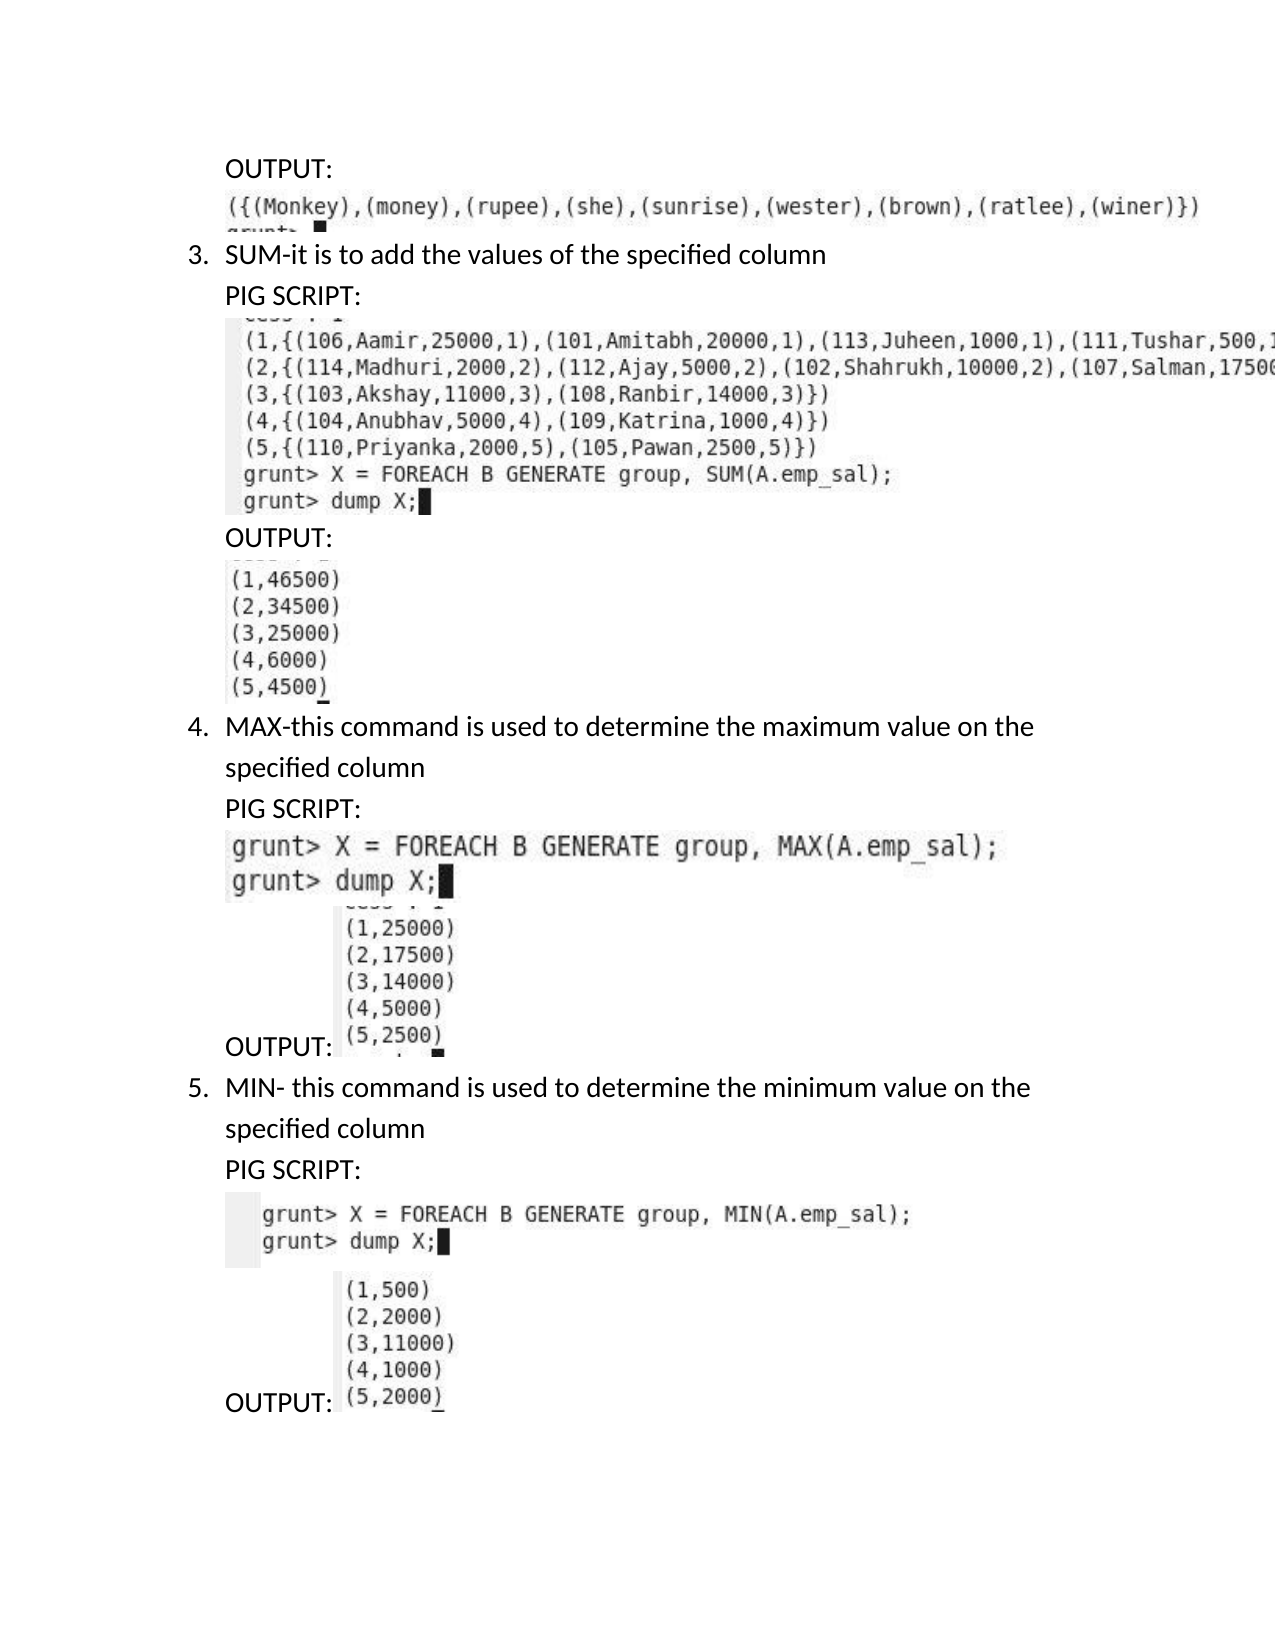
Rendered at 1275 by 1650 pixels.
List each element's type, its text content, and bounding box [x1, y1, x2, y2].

picture [225, 830, 1022, 903]
picture [225, 318, 1275, 515]
list MAX-this command is used to determine the maximum value on the specified column [187, 708, 1125, 784]
picture [333, 906, 479, 1057]
picture [225, 189, 1236, 232]
list SUM-it is to add the values of the specified column [187, 236, 1125, 272]
picture [225, 1192, 1069, 1268]
list PIG SCRIPT: [225, 1151, 1125, 1187]
picture [333, 1271, 483, 1412]
list OUTPUT: [225, 1271, 1125, 1419]
list OUTPUT: [225, 519, 1125, 555]
list PIG SCRIPT: [225, 790, 1125, 825]
list PIG SCRIPT:OUTPUT: [225, 150, 1125, 189]
list PIG SCRIPT: [225, 277, 1125, 313]
list MIN- this command is used to determine the minimum value on the specified column [187, 1069, 1125, 1146]
picture [225, 560, 416, 704]
list OUTPUT: [225, 907, 1125, 1064]
